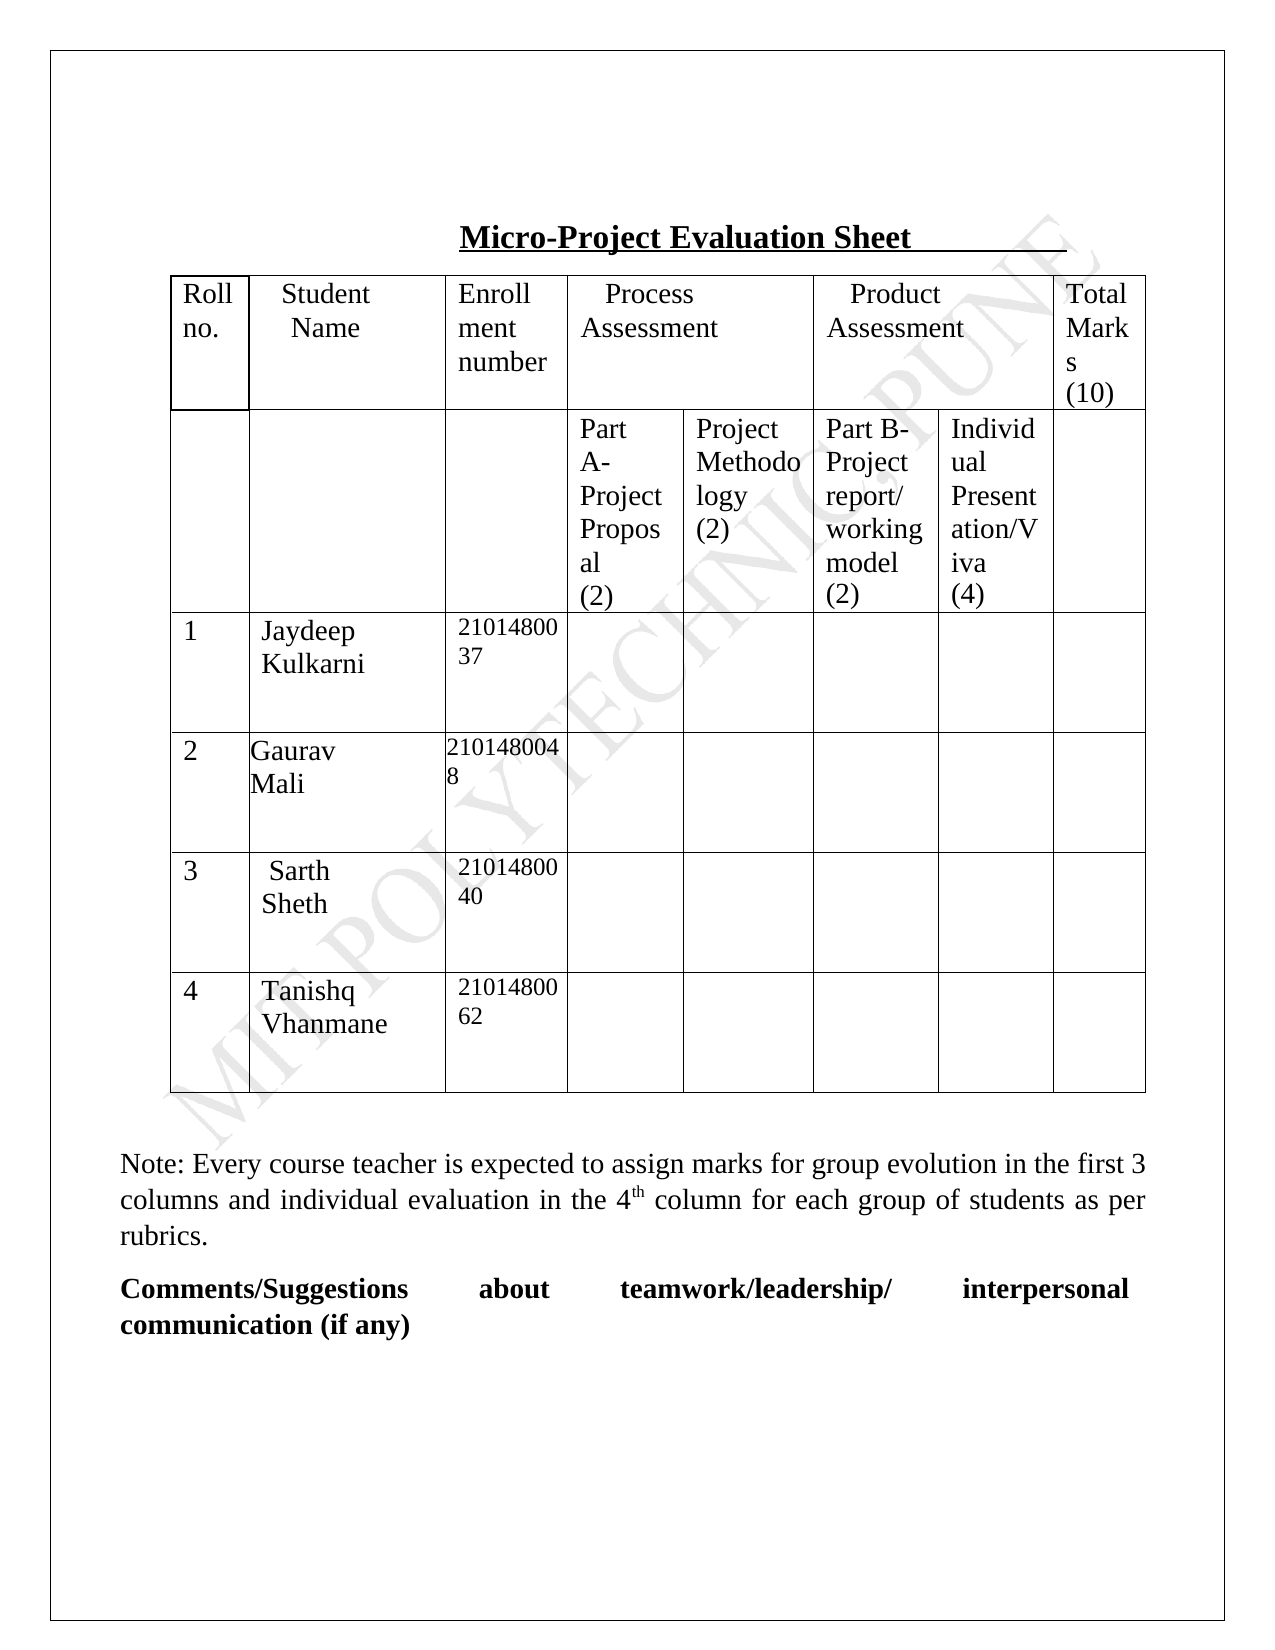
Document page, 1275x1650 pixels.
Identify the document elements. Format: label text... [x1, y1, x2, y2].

table_cell Part A- Project Proposal (2) [568, 410, 683, 612]
table_cell [1054, 410, 1145, 612]
table_cell [939, 973, 1053, 1092]
table_header Product Assessment [814, 276, 1053, 409]
table_cell [1054, 853, 1145, 972]
table_cell [814, 613, 938, 732]
table_cell [939, 853, 1053, 972]
table_header Process Assessment [568, 276, 813, 409]
table_cell [1054, 613, 1145, 732]
table_cell [1054, 973, 1145, 1092]
table_cell Jaydeep Kulkarni [250, 613, 445, 732]
table_cell [814, 973, 938, 1092]
table_cell [939, 613, 1053, 732]
table_header Total Mark s (10) [1054, 276, 1145, 409]
table_cell [939, 733, 1053, 852]
table_cell [568, 853, 683, 972]
table_cell [446, 410, 567, 612]
table_header Roll no. [172, 277, 248, 409]
table_cell 2101480048 [446, 733, 567, 852]
picture [162, 213, 1100, 1146]
table_header Student Name [250, 276, 445, 409]
table_cell [684, 853, 813, 972]
text Micro-Project Evaluation Sheet [459, 217, 1169, 255]
table_cell [568, 973, 683, 1092]
table_cell Part B- Project report/ working model (2) [814, 410, 938, 612]
table_cell Gaurav Mali [250, 733, 445, 852]
text Note: Every course teacher is expected to assign marks for group evolution in the first 3 columns and individual evaluation in the 4th column for each group of students as per rubrics. [120, 1146, 1146, 1252]
table_cell [814, 733, 938, 852]
table_cell [1054, 733, 1145, 852]
table_header Enrollment number [446, 276, 567, 409]
subtitle Comments/Suggestions about teamwork/leadership/ interpersonal communication (if any) [120, 1271, 1129, 1341]
table_cell 2101480040 [446, 853, 567, 972]
table_cell [250, 410, 445, 612]
table_cell 3 [171, 853, 249, 972]
table_cell 4 [171, 973, 249, 1092]
table_cell Individual Present ation/V iva (4) [939, 410, 1053, 612]
table_cell Project Methodology (2) [684, 410, 813, 612]
table_cell 2101480062 [446, 973, 567, 1092]
table_cell [814, 853, 938, 972]
table_cell [684, 733, 813, 852]
table_cell Sarth Sheth [250, 853, 445, 972]
table_cell Tanishq Vhanmane [250, 973, 445, 1092]
table_cell 1 [171, 613, 249, 732]
table_cell [171, 411, 249, 612]
table_cell [684, 973, 813, 1092]
table_cell 2101480037 [446, 613, 567, 732]
table_cell [684, 613, 813, 732]
table_cell [568, 613, 683, 732]
table_cell [568, 733, 683, 852]
table_cell 2 [171, 733, 249, 852]
